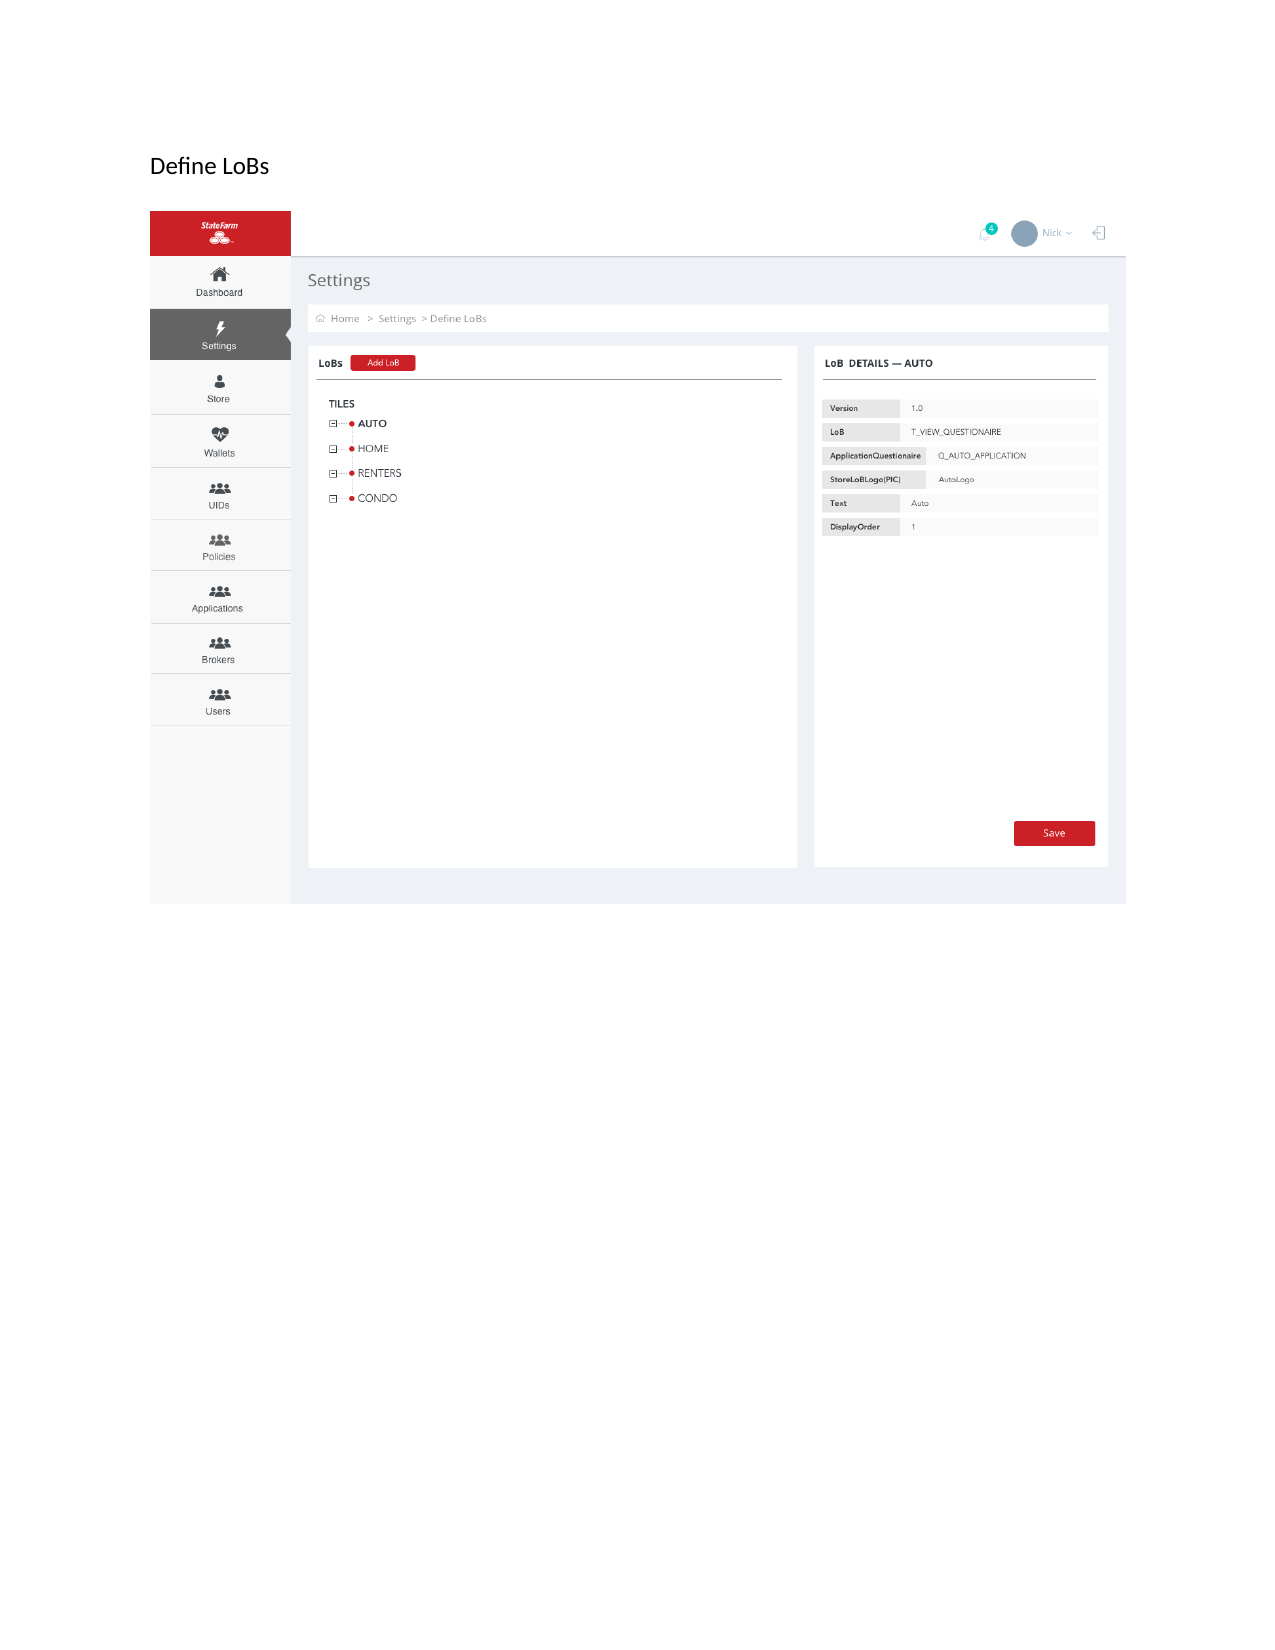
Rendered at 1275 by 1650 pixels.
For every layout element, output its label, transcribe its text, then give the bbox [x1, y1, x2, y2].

text Define LoBs [150, 150, 1125, 181]
picture [150, 211, 1127, 904]
